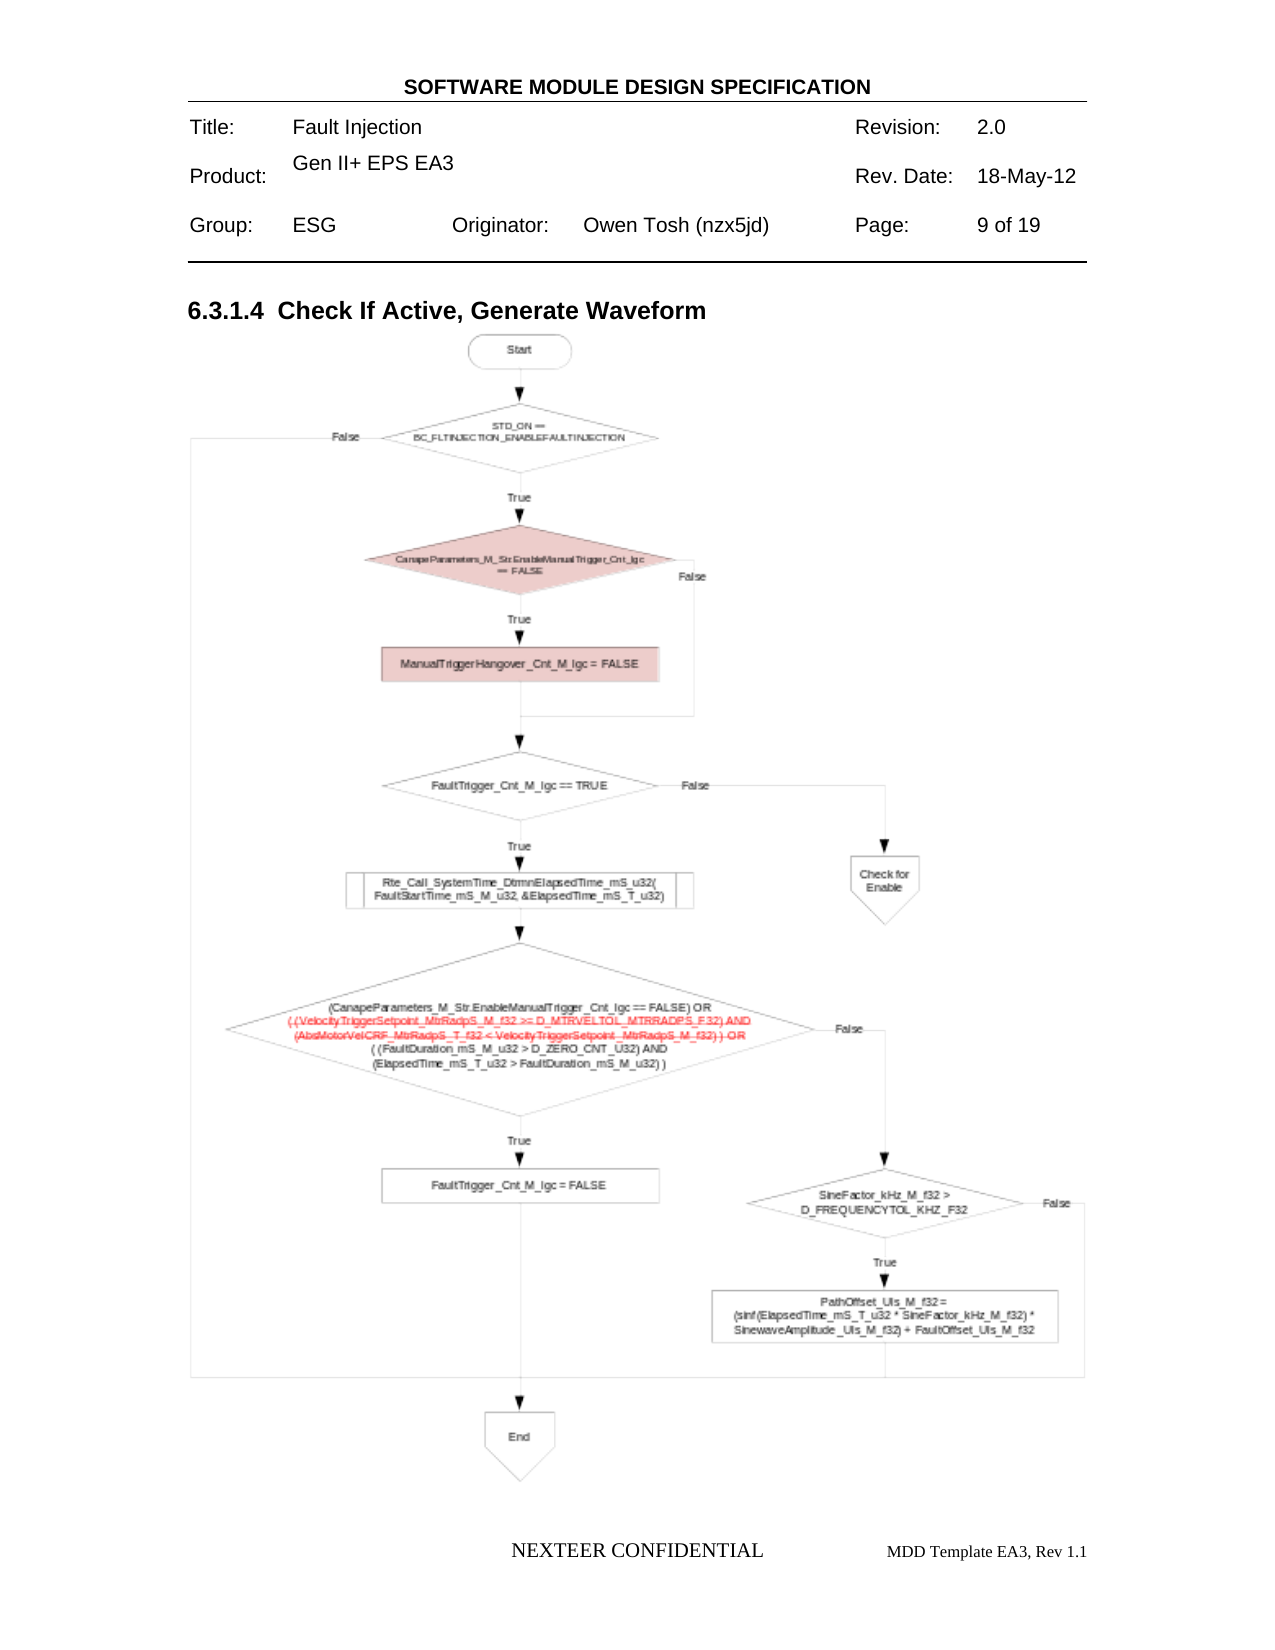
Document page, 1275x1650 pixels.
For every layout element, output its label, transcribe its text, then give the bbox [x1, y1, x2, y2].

subtitle Check If Active, Generate Waveform [187, 296, 1087, 325]
